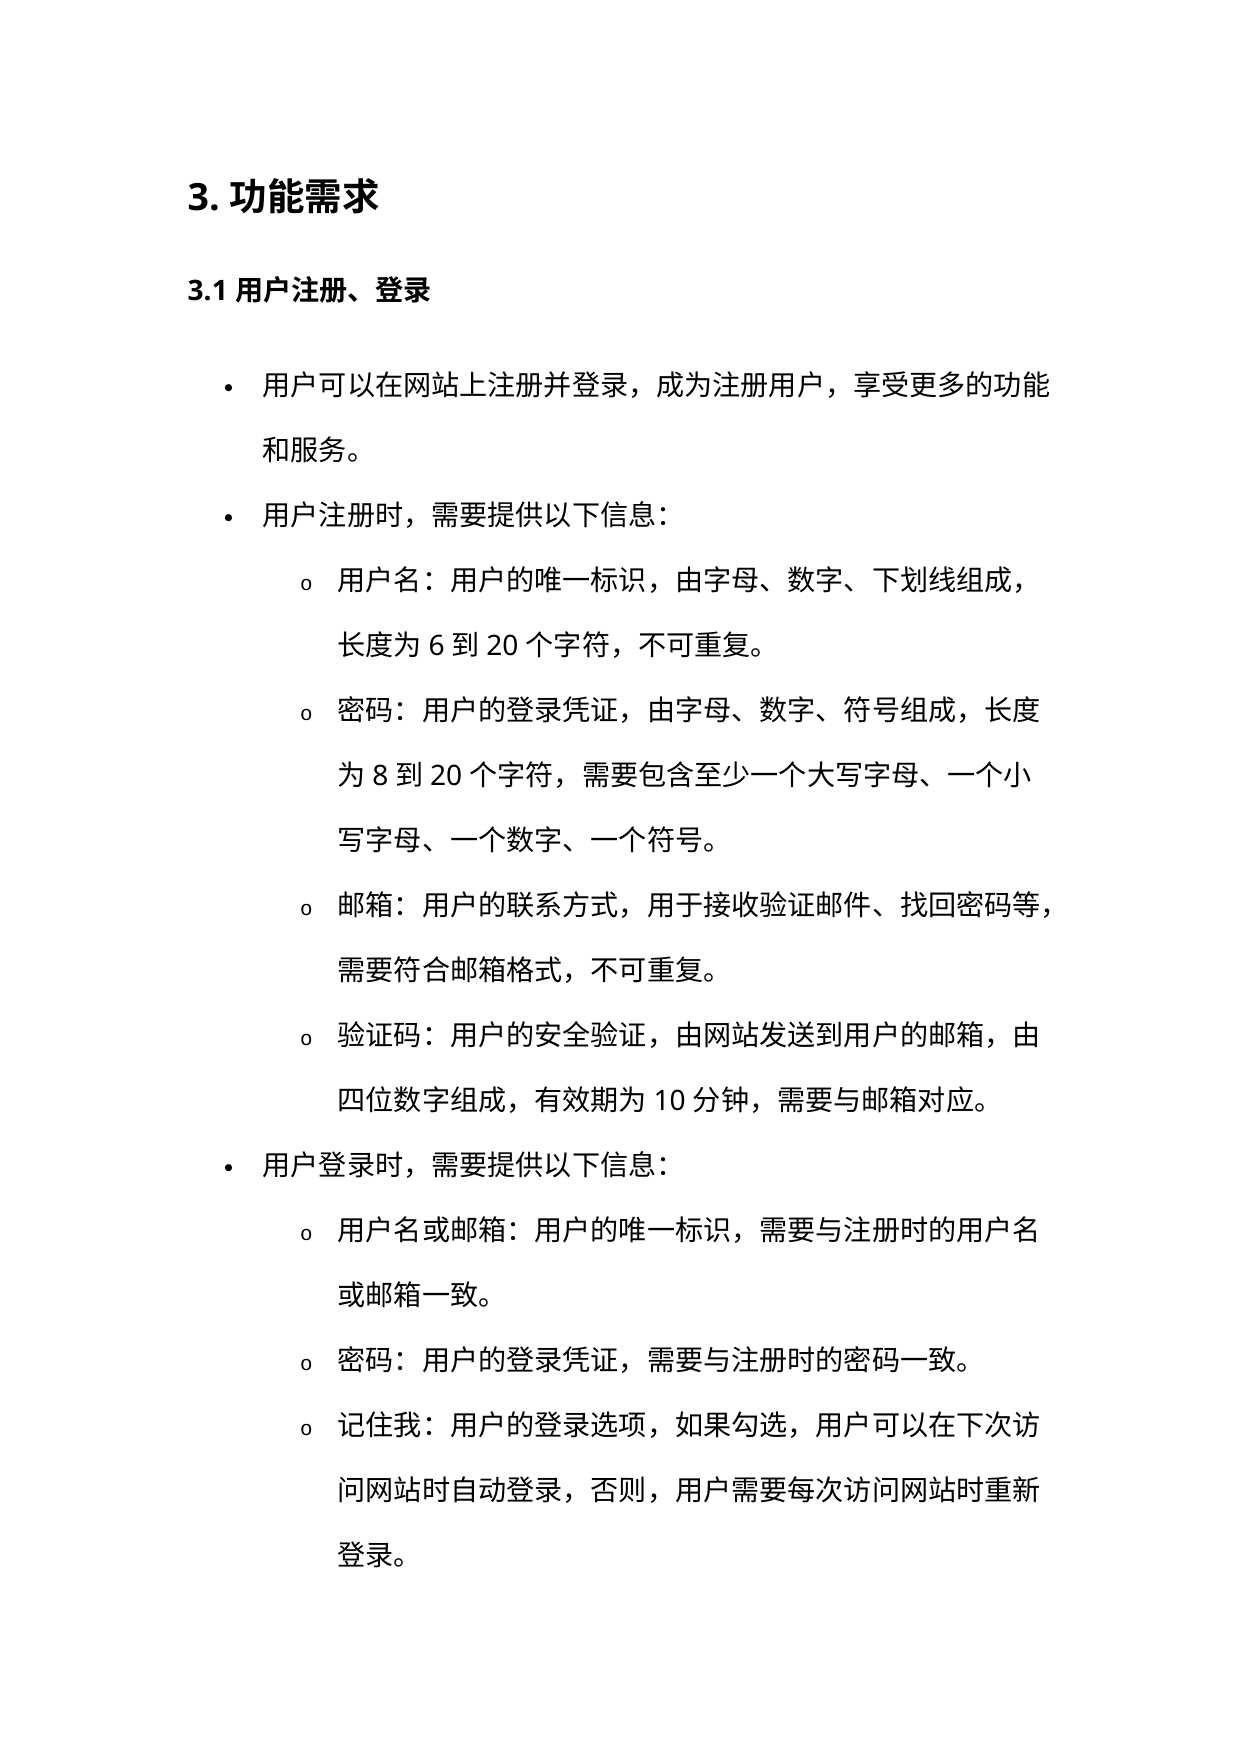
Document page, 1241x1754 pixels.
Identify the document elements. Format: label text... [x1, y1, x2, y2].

list 邮箱：用户的联系方式，用于接收验证邮件、找回密码等，需要符合邮箱格式，不可重复。 [300, 870, 1053, 1000]
list 用户注册时，需要提供以下信息： [225, 480, 1053, 545]
list 记住我：用户的登录选项，如果勾选，用户可以在下次访问网站时自动登录，否则，用户需要每次访问网站时重新登录。 [300, 1390, 1053, 1585]
text 3. 功能需求 [187, 162, 1053, 227]
list 用户名或邮箱：用户的唯一标识，需要与注册时的用户名或邮箱一致。 [300, 1195, 1053, 1325]
list 密码：用户的登录凭证，由字母、数字、符号组成，长度为 8 到 20 个字符，需要包含至少一个大写字母、一个小写字母、一个数字、一个符号。 [300, 675, 1053, 870]
list 用户可以在网站上注册并登录，成为注册用户，享受更多的功能和服务。 [225, 350, 1053, 480]
list 验证码：用户的安全验证，由网站发送到用户的邮箱，由四位数字组成，有效期为 10 分钟，需要与邮箱对应。 [300, 1000, 1053, 1130]
text 3.1 用户注册、登录 [187, 256, 1053, 321]
list 密码：用户的登录凭证，需要与注册时的密码一致。 [300, 1325, 1053, 1390]
list 用户名：用户的唯一标识，由字母、数字、下划线组成，长度为 6 到 20 个字符，不可重复。 [300, 545, 1053, 675]
list 用户登录时，需要提供以下信息： [225, 1130, 1053, 1195]
